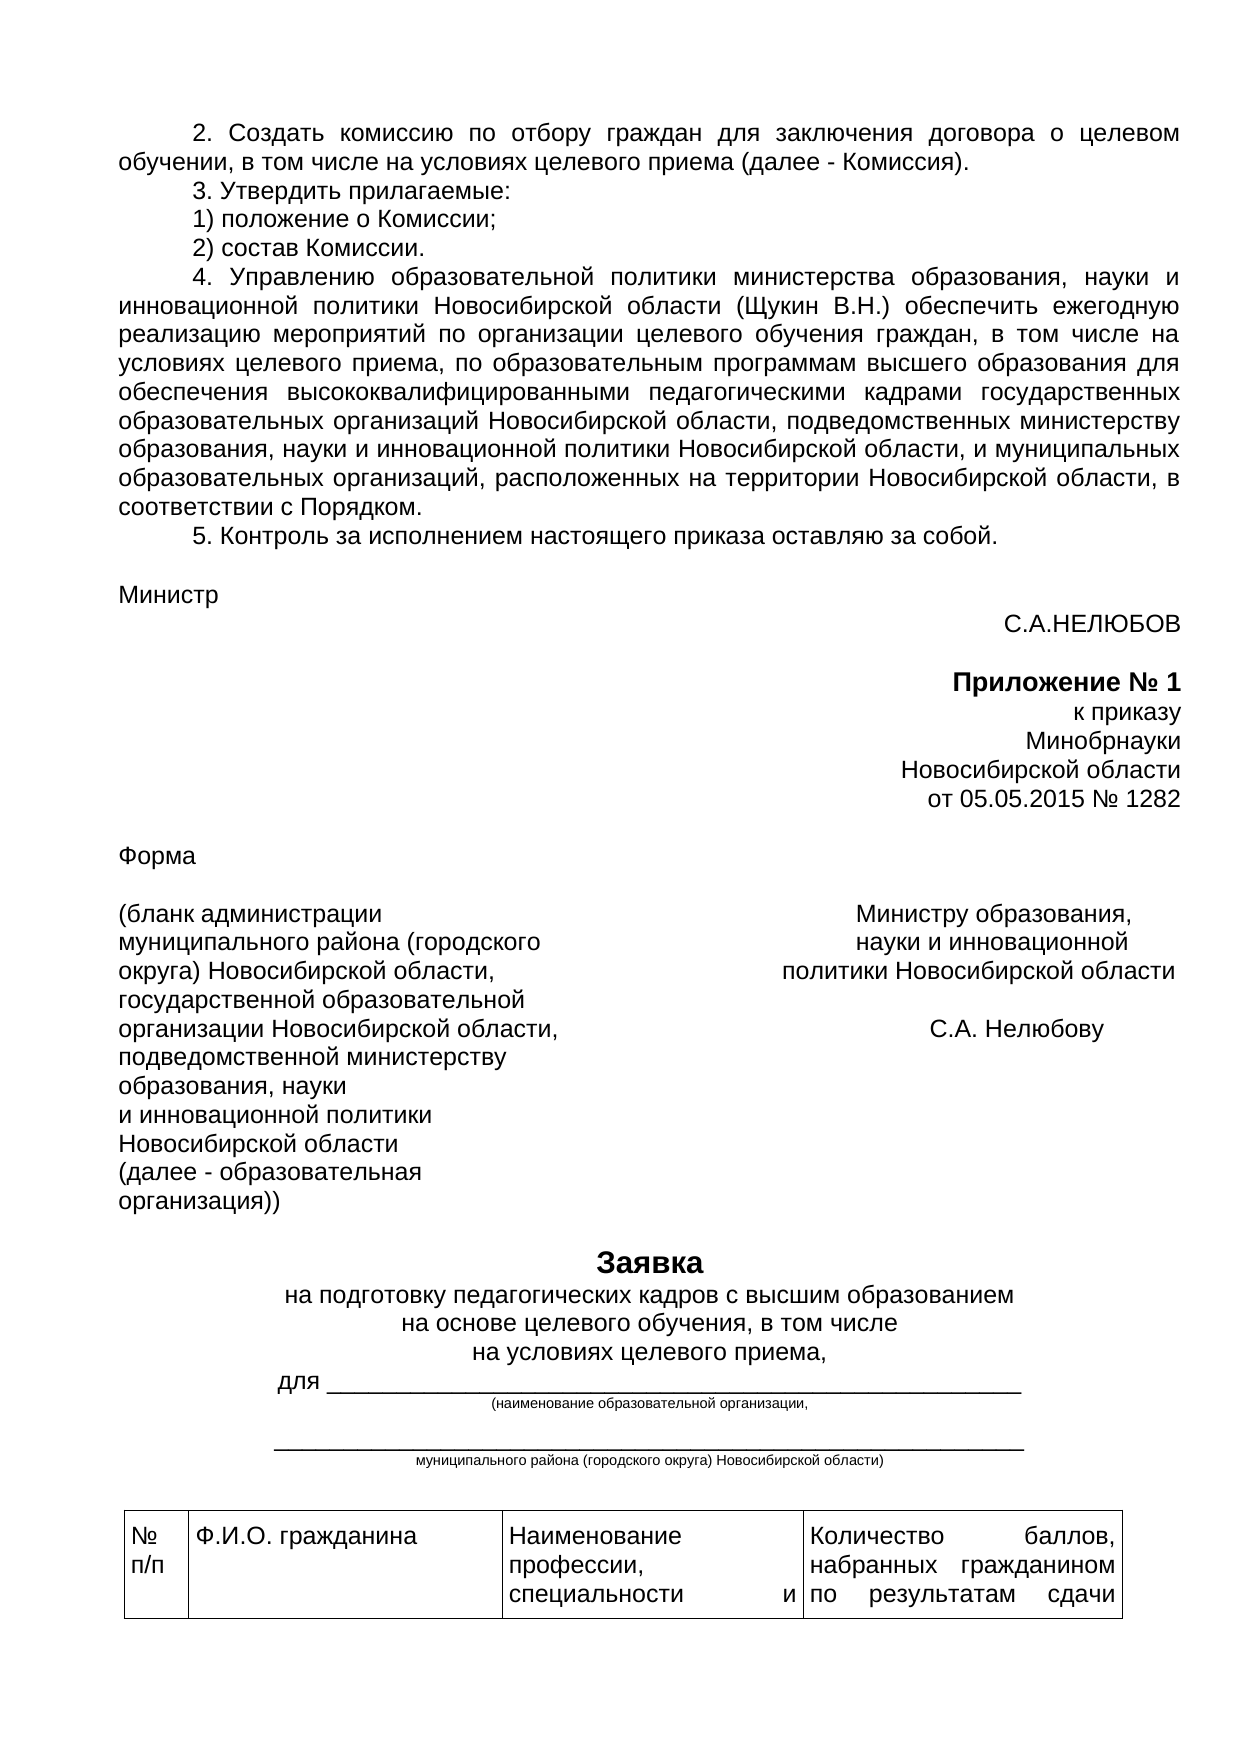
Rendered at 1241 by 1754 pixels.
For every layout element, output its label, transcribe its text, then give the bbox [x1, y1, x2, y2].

text (далее - образовательная [118, 1157, 1181, 1186]
text муниципального района (городского округа) Новосибирской области) [118, 1452, 1181, 1481]
text организация)) [118, 1186, 1181, 1215]
text ______________________________________________________ [118, 1423, 1181, 1452]
text 2. Создать комиссию по отбору граждан для заключения договора о целевом обучении, в том числе на условиях целевого приема (далее - Комиссия). [118, 118, 1181, 176]
text (наименование образовательной организации, [118, 1394, 1181, 1423]
text Приложение № 1 [118, 666, 1181, 697]
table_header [503, 1511, 803, 1618]
text Минобрнауки [118, 726, 1181, 755]
text округа) Новосибирской области, политики Новосибирской области [118, 956, 1181, 985]
text на основе целевого обучения, в том числе [118, 1308, 1181, 1337]
text для __________________________________________________ [118, 1366, 1181, 1394]
text к приказу [118, 697, 1181, 726]
text 1) положение о Комиссии; [118, 204, 1181, 233]
text на условиях целевого приема, [118, 1337, 1181, 1366]
text Министр [118, 580, 1181, 609]
text (бланк администрации Министру образования, [118, 899, 1181, 927]
text Новосибирской области [118, 755, 1181, 784]
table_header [804, 1511, 1122, 1618]
text государственной образовательной [118, 985, 1181, 1014]
text 4. Управлению образовательной политики министерства образования, науки и инновационной политики Новосибирской области (Щукин В.Н.) обеспечить ежегодную реализацию мероприятий по организации целевого обучения граждан, в том числе на условиях целевого приема, по образовательным программам высшего образования для обеспечения высококвалифицированными педагогическими кадрами государственных образовательных организаций Новосибирской области, подведомственных министерству образования, науки и инновационной политики Новосибирской области, и муниципальных образовательных организаций, расположенных на территории Новосибирской области, в соответствии с Порядком. [118, 262, 1181, 521]
text подведомственной министерству [118, 1042, 1181, 1071]
text муниципального района (городского науки и инновационной [118, 927, 1181, 956]
text С.А.НЕЛЮБОВ [118, 609, 1181, 637]
text 3. Утвердить прилагаемые: [118, 176, 1181, 204]
table_header № п/п [125, 1511, 188, 1618]
text на подготовку педагогических кадров с высшим образованием [118, 1279, 1181, 1308]
text организации Новосибирской области, С.А. Нелюбову [118, 1014, 1181, 1042]
text Новосибирской области [118, 1129, 1181, 1157]
text Заявка [118, 1244, 1181, 1279]
text Форма [118, 841, 1181, 870]
text от 05.05.2015 № 1282 [118, 784, 1181, 812]
text образования, науки [118, 1071, 1181, 1100]
text 5. Контроль за исполнением настоящего приказа оставляю за собой. [118, 521, 1181, 549]
text 2) состав Комиссии. [118, 233, 1181, 262]
text и инновационной политики [118, 1100, 1181, 1129]
table_header Ф.И.О. гражданина [189, 1511, 502, 1618]
